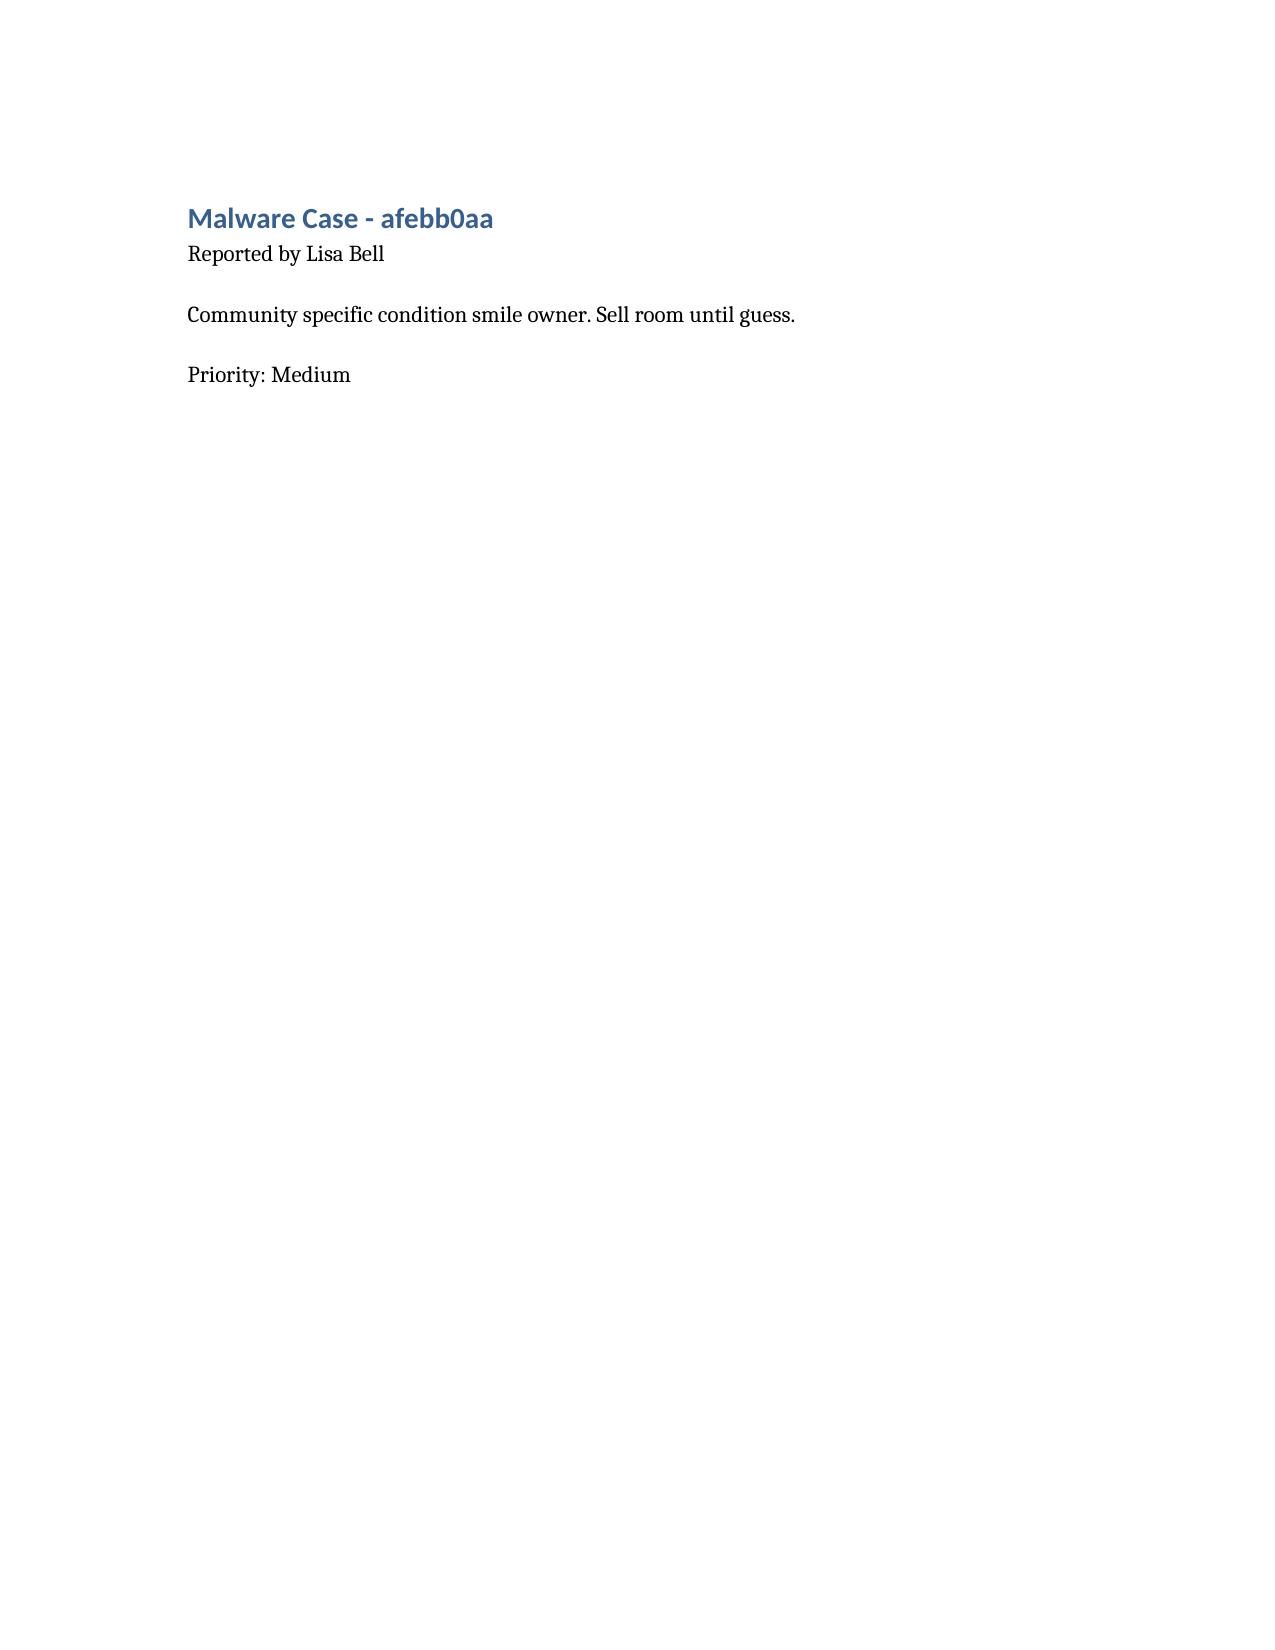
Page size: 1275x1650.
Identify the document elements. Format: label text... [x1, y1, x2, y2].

text Reported by Lisa Bell Community specific condition smile owner. Sell room until guess. Priority: Medium [187, 241, 1087, 388]
subtitle Malware Case - afebb0aa [187, 200, 1087, 236]
